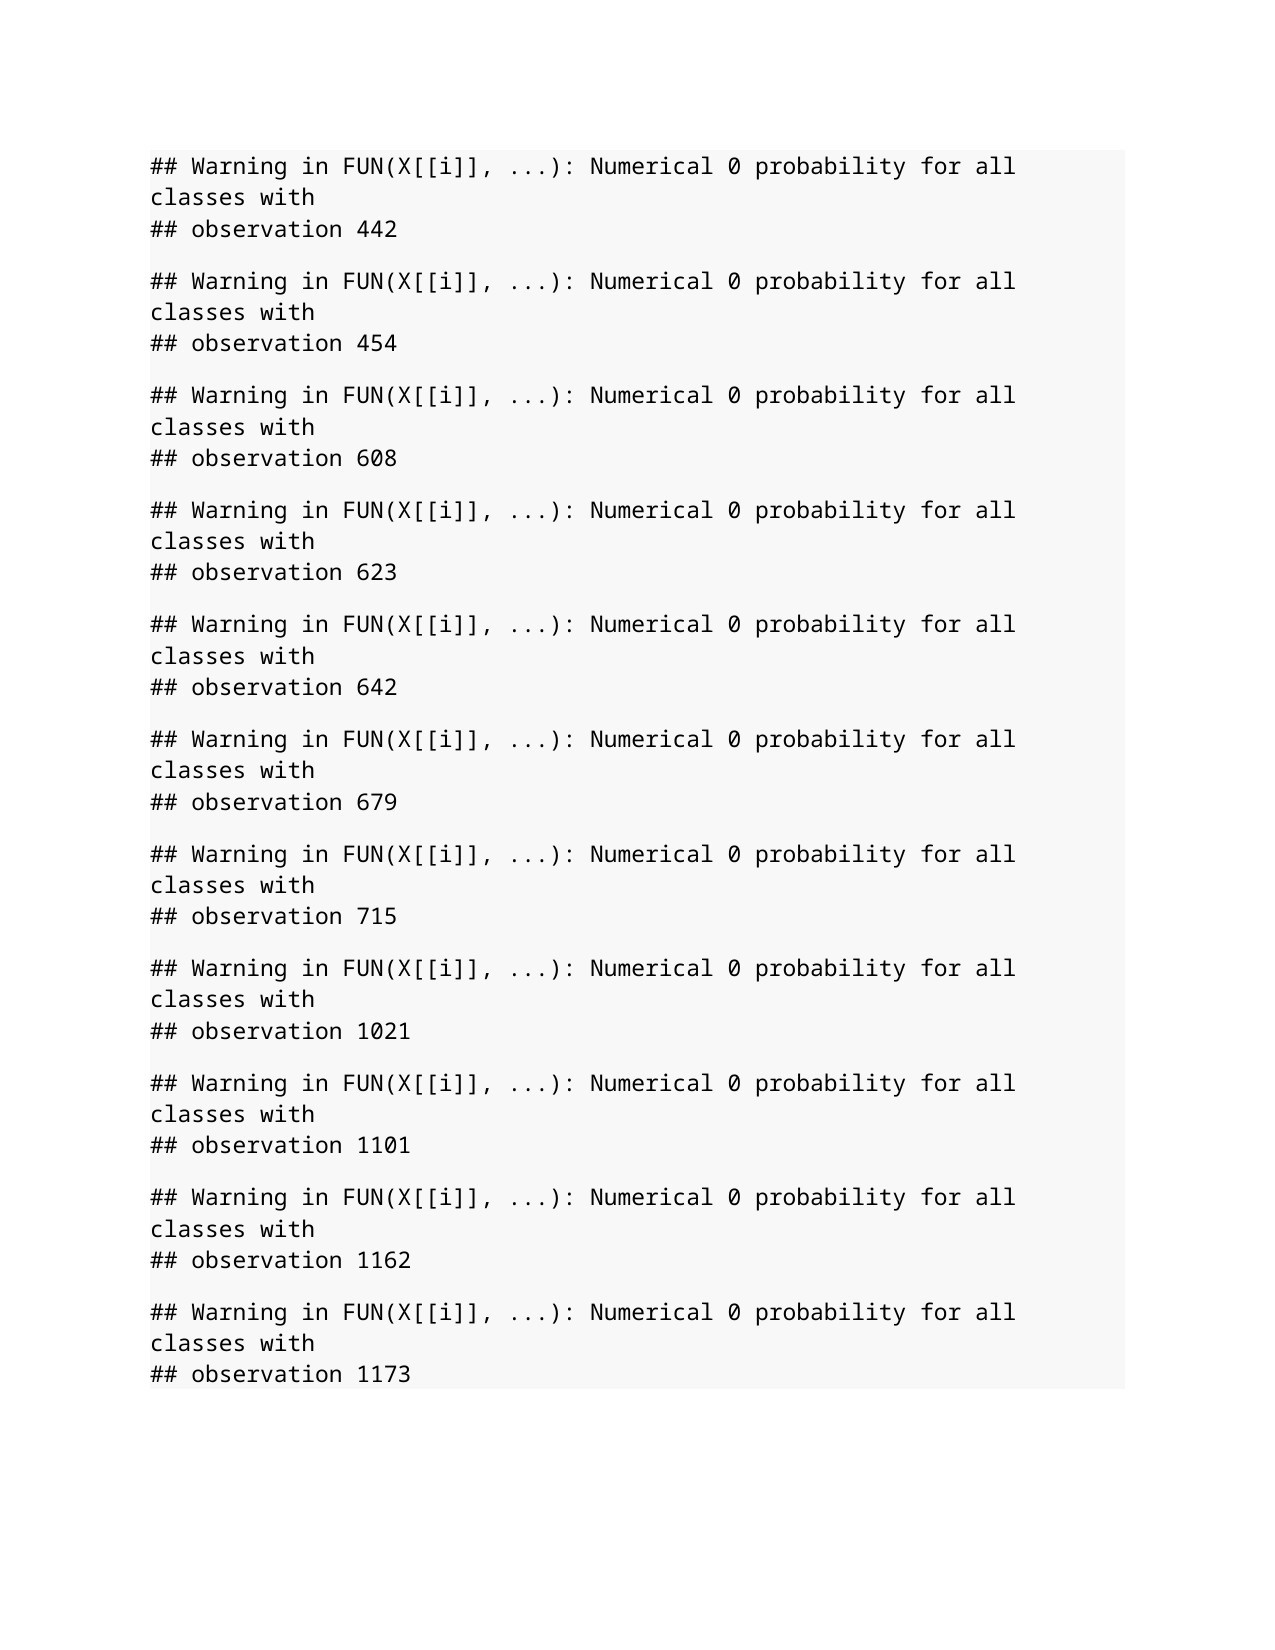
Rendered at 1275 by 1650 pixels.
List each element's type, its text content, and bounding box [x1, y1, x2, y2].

text ## Warning in FUN(X[[i]], ...): Numerical 0 probability for all classes with ## observation 1021 [150, 952, 1125, 1046]
text ## Warning in FUN(X[[i]], ...): Numerical 0 probability for all classes with ## observation 1173 [150, 1296, 1125, 1389]
text ## Warning in FUN(X[[i]], ...): Numerical 0 probability for all classes with ## observation 1101 [150, 1067, 1125, 1160]
text ## Warning in FUN(X[[i]], ...): Numerical 0 probability for all classes with ## observation 608 [150, 379, 1125, 473]
text ## Warning in FUN(X[[i]], ...): Numerical 0 probability for all classes with ## observation 679 [150, 723, 1125, 817]
text ## Warning in FUN(X[[i]], ...): Numerical 0 probability for all classes with ## observation 454 [150, 264, 1125, 358]
text ## Warning in FUN(X[[i]], ...): Numerical 0 probability for all classes with ## observation 442 [150, 150, 1125, 244]
text ## Warning in FUN(X[[i]], ...): Numerical 0 probability for all classes with ## observation 642 [150, 608, 1125, 702]
text ## Warning in FUN(X[[i]], ...): Numerical 0 probability for all classes with ## observation 623 [150, 494, 1125, 587]
text ## Warning in FUN(X[[i]], ...): Numerical 0 probability for all classes with ## observation 715 [150, 837, 1125, 931]
text ## Warning in FUN(X[[i]], ...): Numerical 0 probability for all classes with ## observation 1162 [150, 1181, 1125, 1275]
